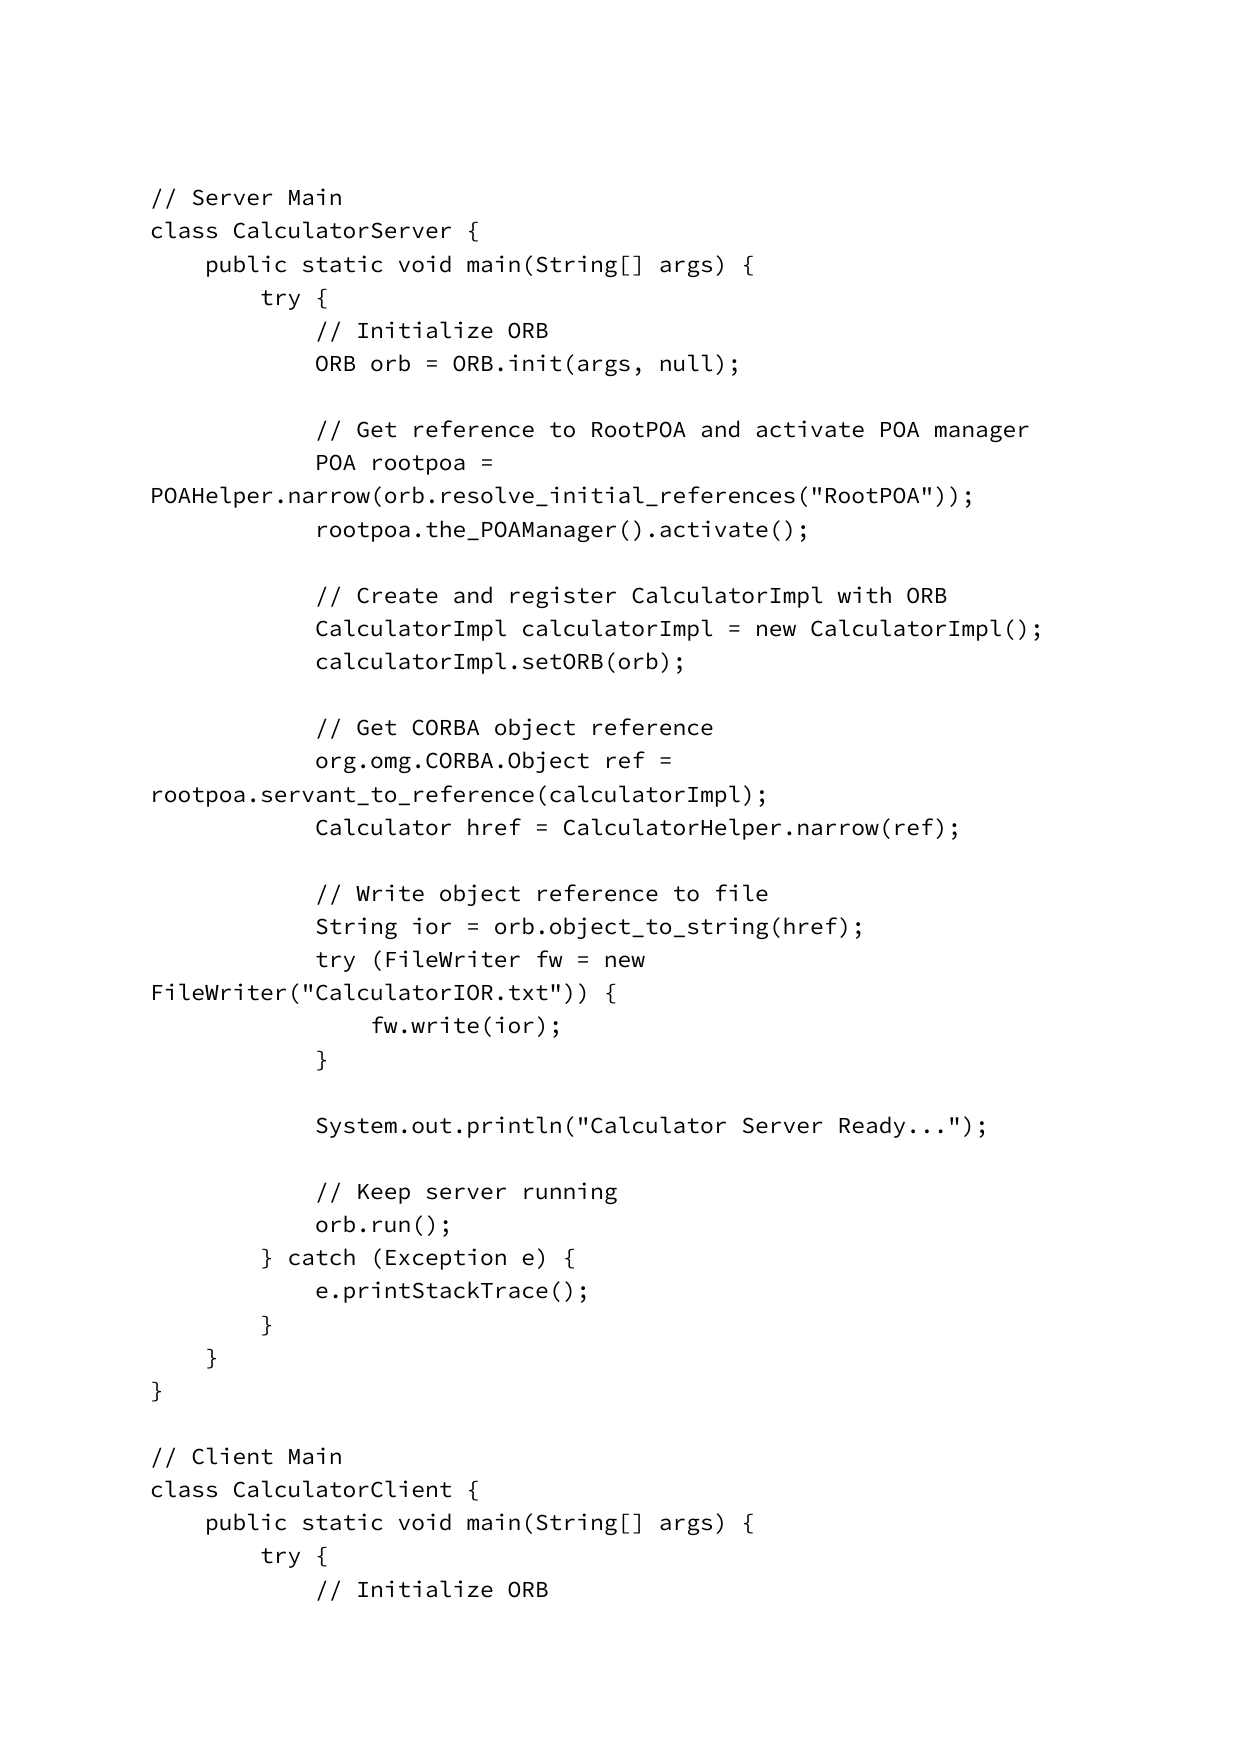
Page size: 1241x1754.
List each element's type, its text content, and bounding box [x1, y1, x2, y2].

text } [150, 1376, 1090, 1404]
text rootpoa.the_POAManager().activate(); [150, 514, 1090, 543]
text public static void main(String[] args) { [150, 1508, 1090, 1537]
text // Write object reference to file [150, 879, 1090, 908]
text org.omg.CORBA.Object ref = rootpoa.servant_to_reference(calculatorImpl); [150, 746, 1090, 808]
text System.out.println("Calculator Server Ready..."); [150, 1111, 1090, 1139]
text // Initialize ORB [150, 316, 1090, 344]
text // Get reference to RootPOA and activate POA manager [150, 415, 1090, 444]
text try { [150, 1541, 1090, 1570]
text // Create and register CalculatorImpl with ORB [150, 581, 1090, 609]
text e.printStackTrace(); [150, 1276, 1090, 1305]
text // Initialize ORB [150, 1574, 1090, 1603]
text // Get CORBA object reference [150, 713, 1090, 742]
text } [150, 1044, 1090, 1073]
text String ior = orb.object_to_string(href); [150, 912, 1090, 941]
text CalculatorImpl calculatorImpl = new CalculatorImpl(); [150, 614, 1090, 643]
text ORB orb = ORB.init(args, null); [150, 349, 1090, 378]
text POA rootpoa = POAHelper.narrow(orb.resolve_initial_references("RootPOA")); [150, 448, 1090, 510]
text class CalculatorServer { [150, 216, 1090, 245]
text try { [150, 282, 1090, 311]
text // Server Main [150, 183, 1090, 212]
text // Client Main [150, 1442, 1090, 1471]
text fw.write(ior); [150, 1011, 1090, 1040]
text public static void main(String[] args) { [150, 249, 1090, 278]
text // Keep server running [150, 1177, 1090, 1206]
text class CalculatorClient { [150, 1475, 1090, 1504]
text } [150, 1342, 1090, 1371]
text } [150, 1309, 1090, 1338]
text try (FileWriter fw = new FileWriter("CalculatorIOR.txt")) { [150, 945, 1090, 1007]
text orb.run(); [150, 1210, 1090, 1239]
text calculatorImpl.setORB(orb); [150, 647, 1090, 676]
text Calculator href = CalculatorHelper.narrow(ref); [150, 812, 1090, 841]
text } catch (Exception e) { [150, 1243, 1090, 1272]
